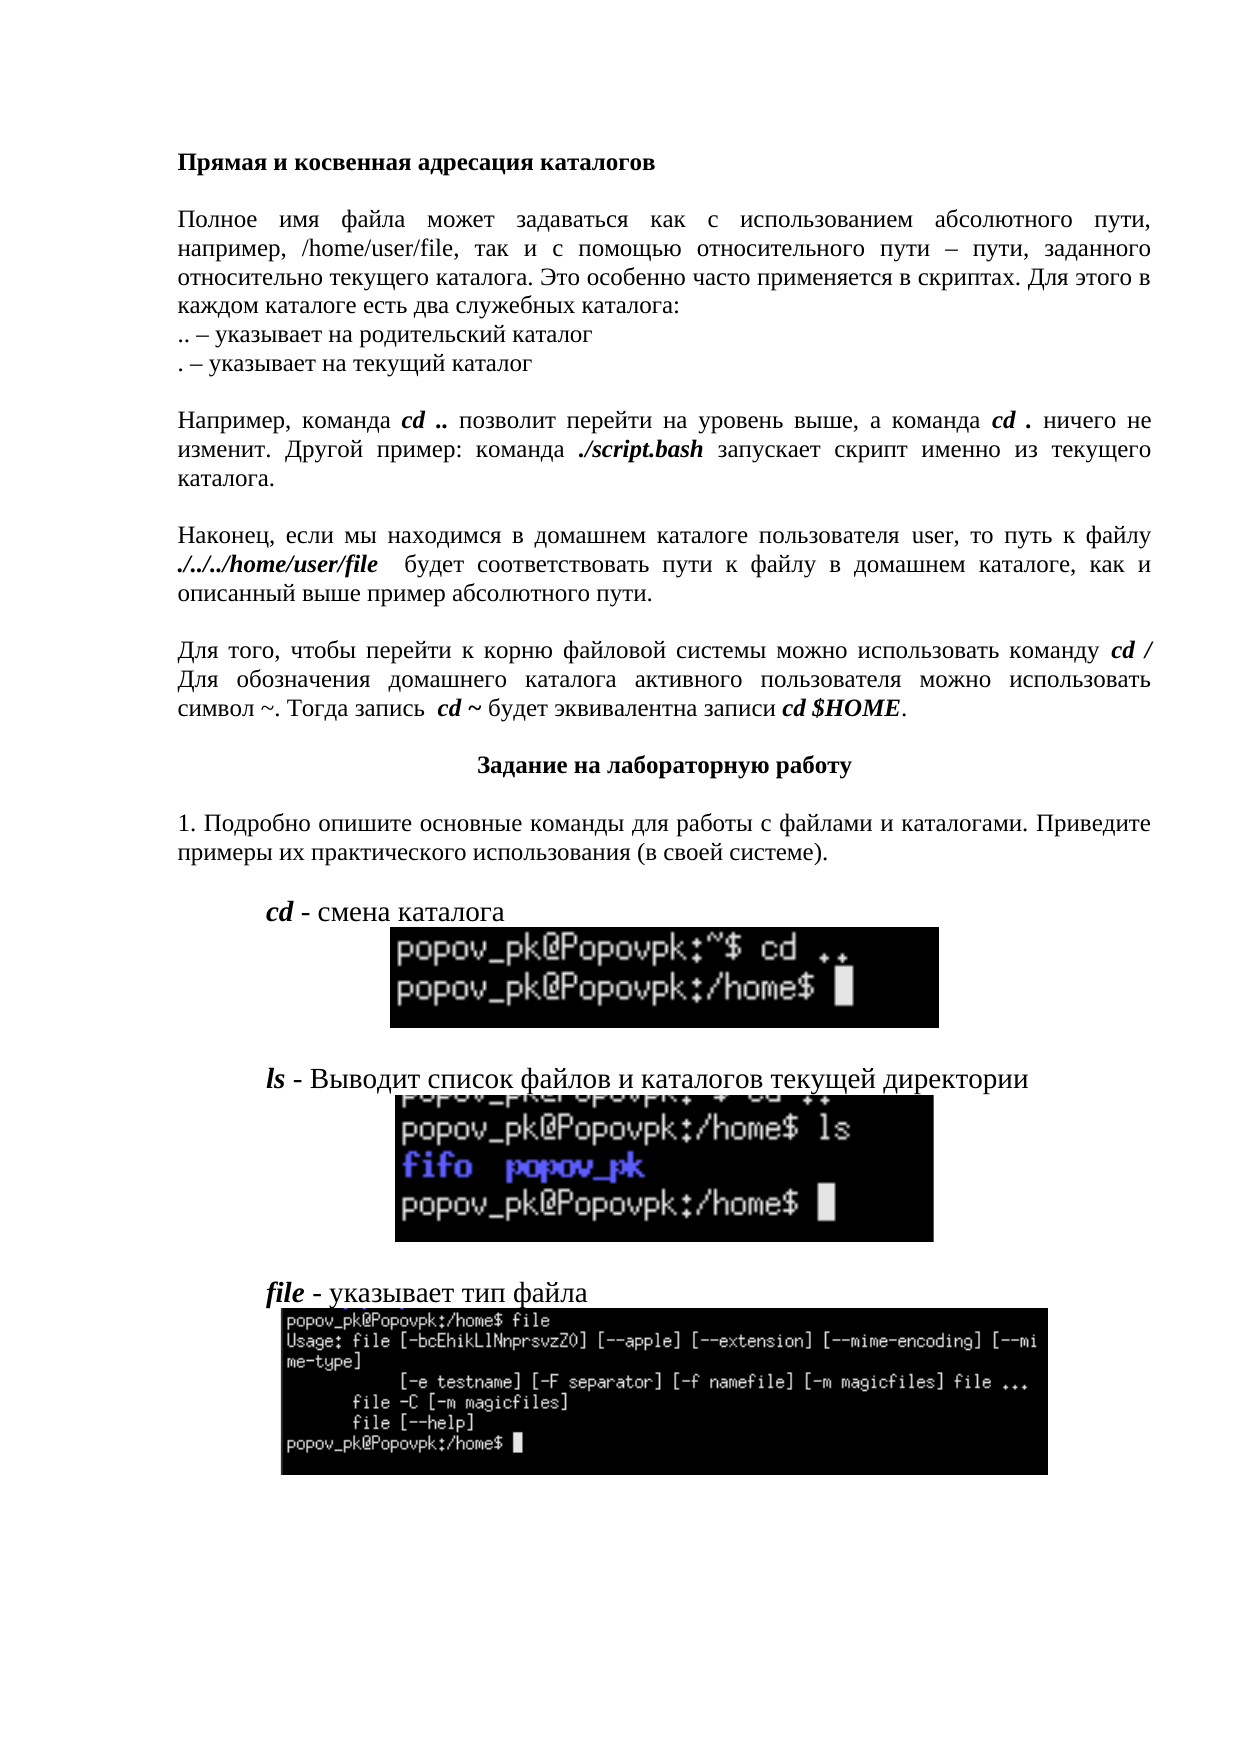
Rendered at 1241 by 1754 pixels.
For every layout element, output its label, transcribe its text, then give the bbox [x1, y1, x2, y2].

picture [395, 1095, 934, 1242]
text cd - смена каталога [177, 894, 1152, 928]
text .. – указывает на родительский каталог [177, 319, 1152, 348]
text 1. Подробно опишите основные команды для работы с файлами и каталогами. Приведите примеры их практического использования (в своей системе). [177, 808, 1152, 866]
text Наконец, если мы находимся в домашнем каталоге пользователя user, то путь к файлу ./../../home/user/file будет соответствовать пути к файлу в домашнем каталоге, как и описанный выше пример абсолютного пути. [177, 521, 1152, 607]
text Полное имя файла может задаваться как с использованием абсолютного пути, например, /home/user/file, так и с помощью относительного пути – пути, заданного относительно текущего каталога. Это особенно часто применяется в скриптах. Для этого в каждом каталоге есть два служебных каталога: [177, 204, 1152, 319]
picture [280, 1308, 1048, 1475]
text Задание на лабораторную работу [177, 751, 1152, 779]
text . – указывает на текущий каталог [177, 348, 1152, 377]
text file - указывает тип файла [177, 1275, 1152, 1309]
text Прямая и косвенная адресация каталогов [177, 147, 1152, 176]
text Для того, чтобы перейти к корню файловой системы можно использовать команду cd / Для обозначения домашнего каталога активного пользователя можно использовать символ ~. Тогда запись cd ~ будет эквивалентна записи cd $HOME. [177, 636, 1152, 722]
picture [390, 927, 939, 1028]
text Например, команда cd .. позволит перейти на уровень выше, а команда cd . ничего не изменит. Другой пример: команда ./script.bash запускает скрипт именно из текущего каталога. [177, 406, 1152, 492]
text ls - Выводит список файлов и каталогов текущей директории [177, 1061, 1152, 1095]
